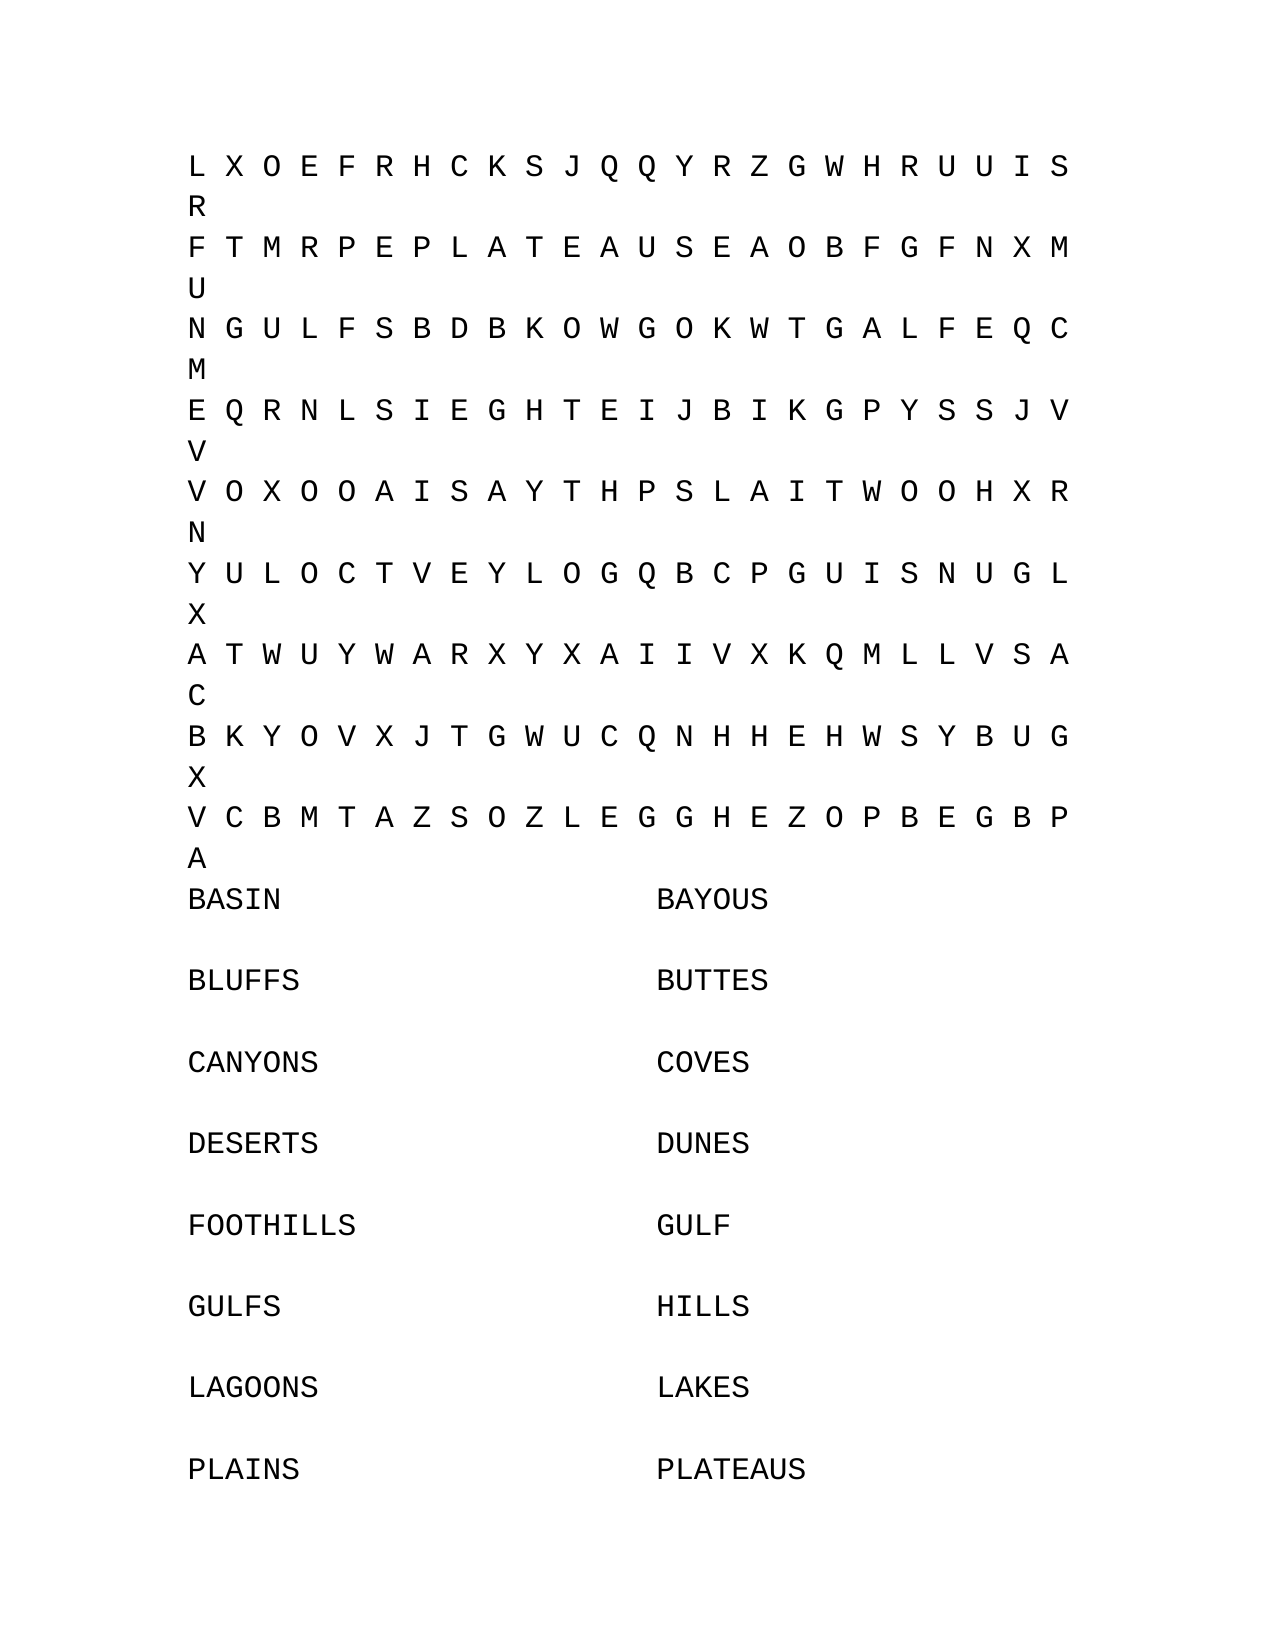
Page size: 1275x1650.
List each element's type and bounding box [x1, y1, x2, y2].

text [187, 150, 1087, 1489]
